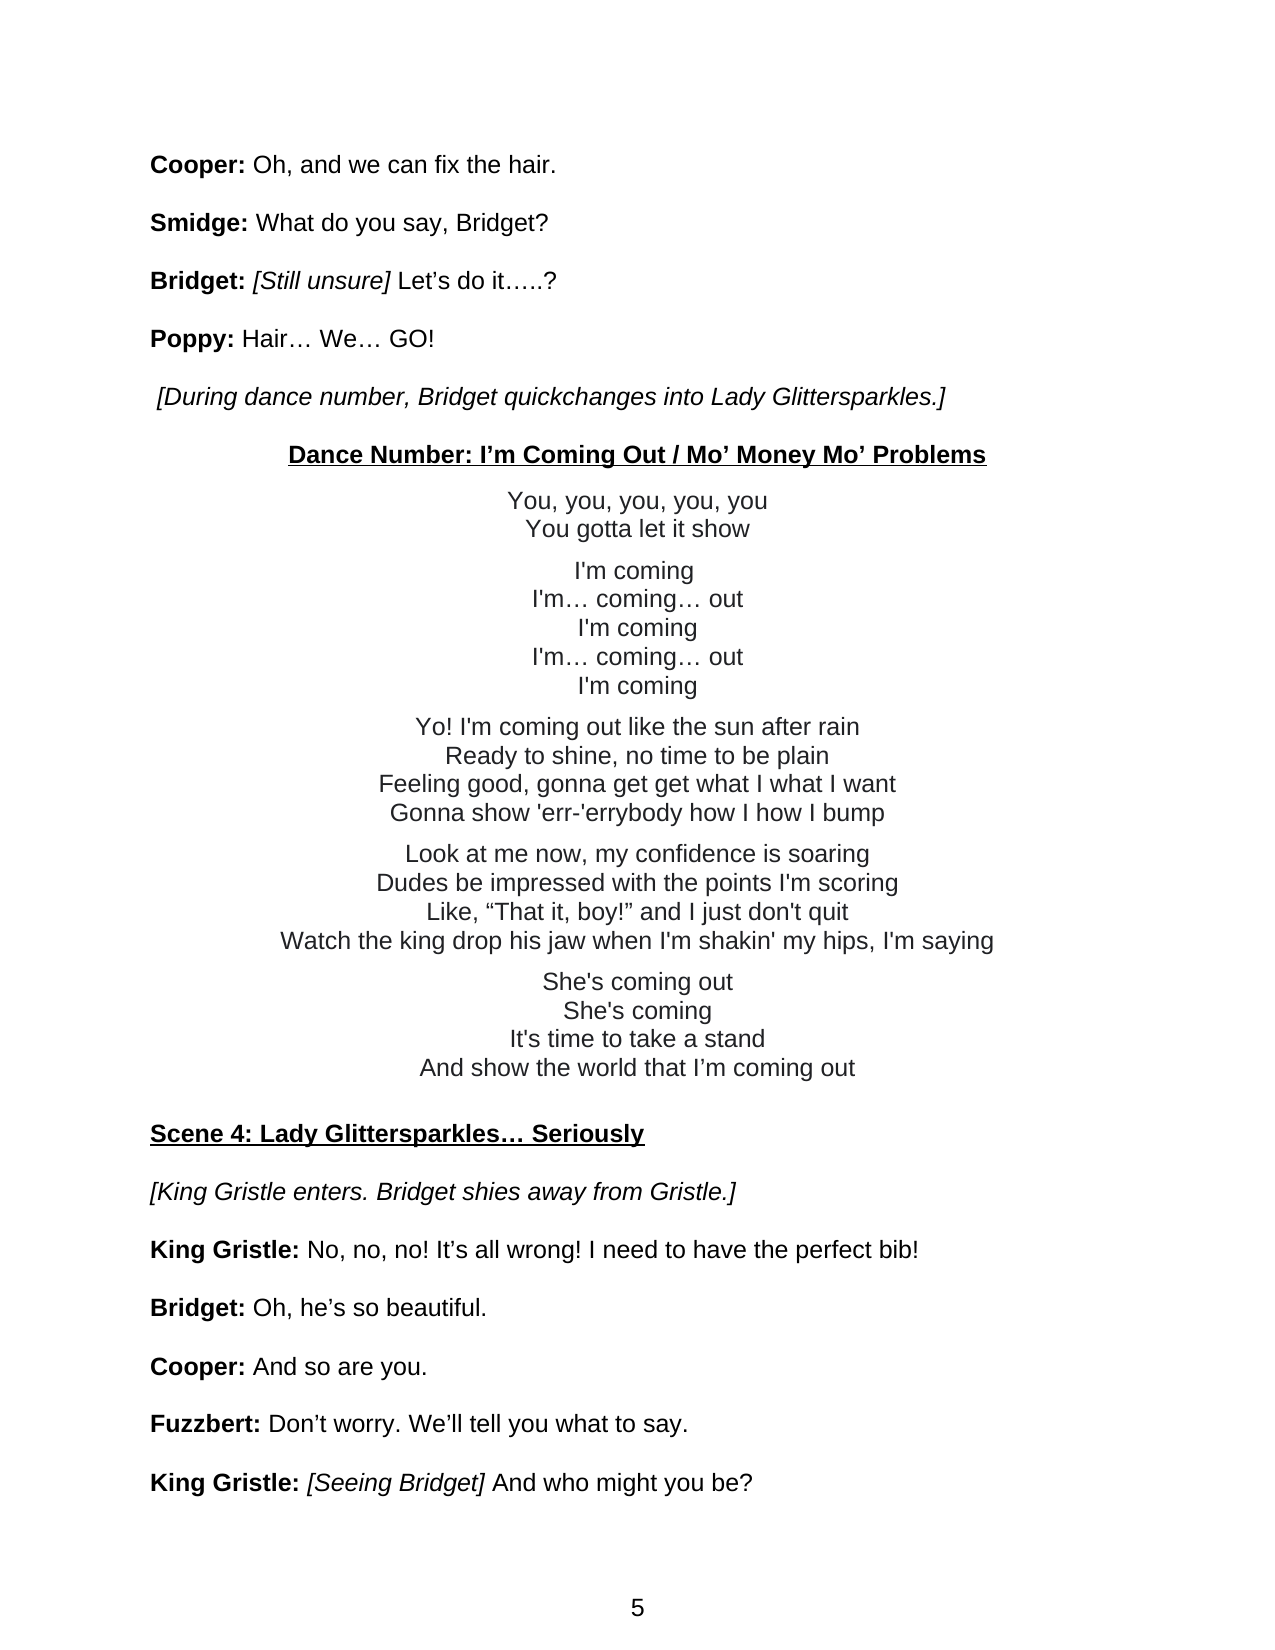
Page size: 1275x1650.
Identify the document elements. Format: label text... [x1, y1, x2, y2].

text King Gristle: No, no, no! It’s all wrong! I need to have the perfect bib! [150, 1235, 1125, 1264]
text You, you, you, you, you You gotta let it show [150, 486, 1125, 543]
text Dance Number: I’m Coming Out / Mo’ Money Mo’ Problems [150, 440, 1125, 469]
text Bridget: Oh, he’s so beautiful. [150, 1293, 1125, 1322]
text Poppy: Hair… We… GO! [150, 324, 1125, 353]
text Bridget: [Still unsure] Let’s do it…..? [150, 266, 1125, 295]
text I'm coming I'm… coming… out I'm coming I'm… coming… out I'm coming [150, 556, 1125, 699]
text Look at me now, my confidence is soaring Dudes be impressed with the points I'm scoring Like, “That it, boy!” and I just don't quit Watch the king drop his jaw when I'm shakin' my hips, I'm saying [150, 839, 1125, 954]
text She's coming out She's coming It's time to take a stand [150, 967, 1125, 1053]
text Cooper: And so are you. [150, 1351, 1125, 1380]
text Fuzzbert: Don’t worry. We’ll tell you what to say. [150, 1409, 1125, 1438]
text Yo! I'm coming out like the sun after rain Ready to shine, no time to be plain Feeling good, gonna get get what I what I want Gonna show 'err-'errybody how I how I bump [150, 712, 1125, 827]
text [During dance number, Bridget quickchanges into Lady Glittersparkles.] [150, 382, 1125, 411]
text And show the world that I’m coming out [150, 1053, 1125, 1082]
text King Gristle: [Seeing Bridget] And who might you be? [150, 1467, 1125, 1496]
text Smidge: What do you say, Bridget? [150, 208, 1125, 237]
text Cooper: Oh, and we can fix the hair. [150, 150, 1125, 179]
text [King Gristle enters. Bridget shies away from Gristle.] [150, 1177, 1125, 1206]
text Scene 4: Lady Glittersparkles… Seriously [150, 1119, 1125, 1148]
